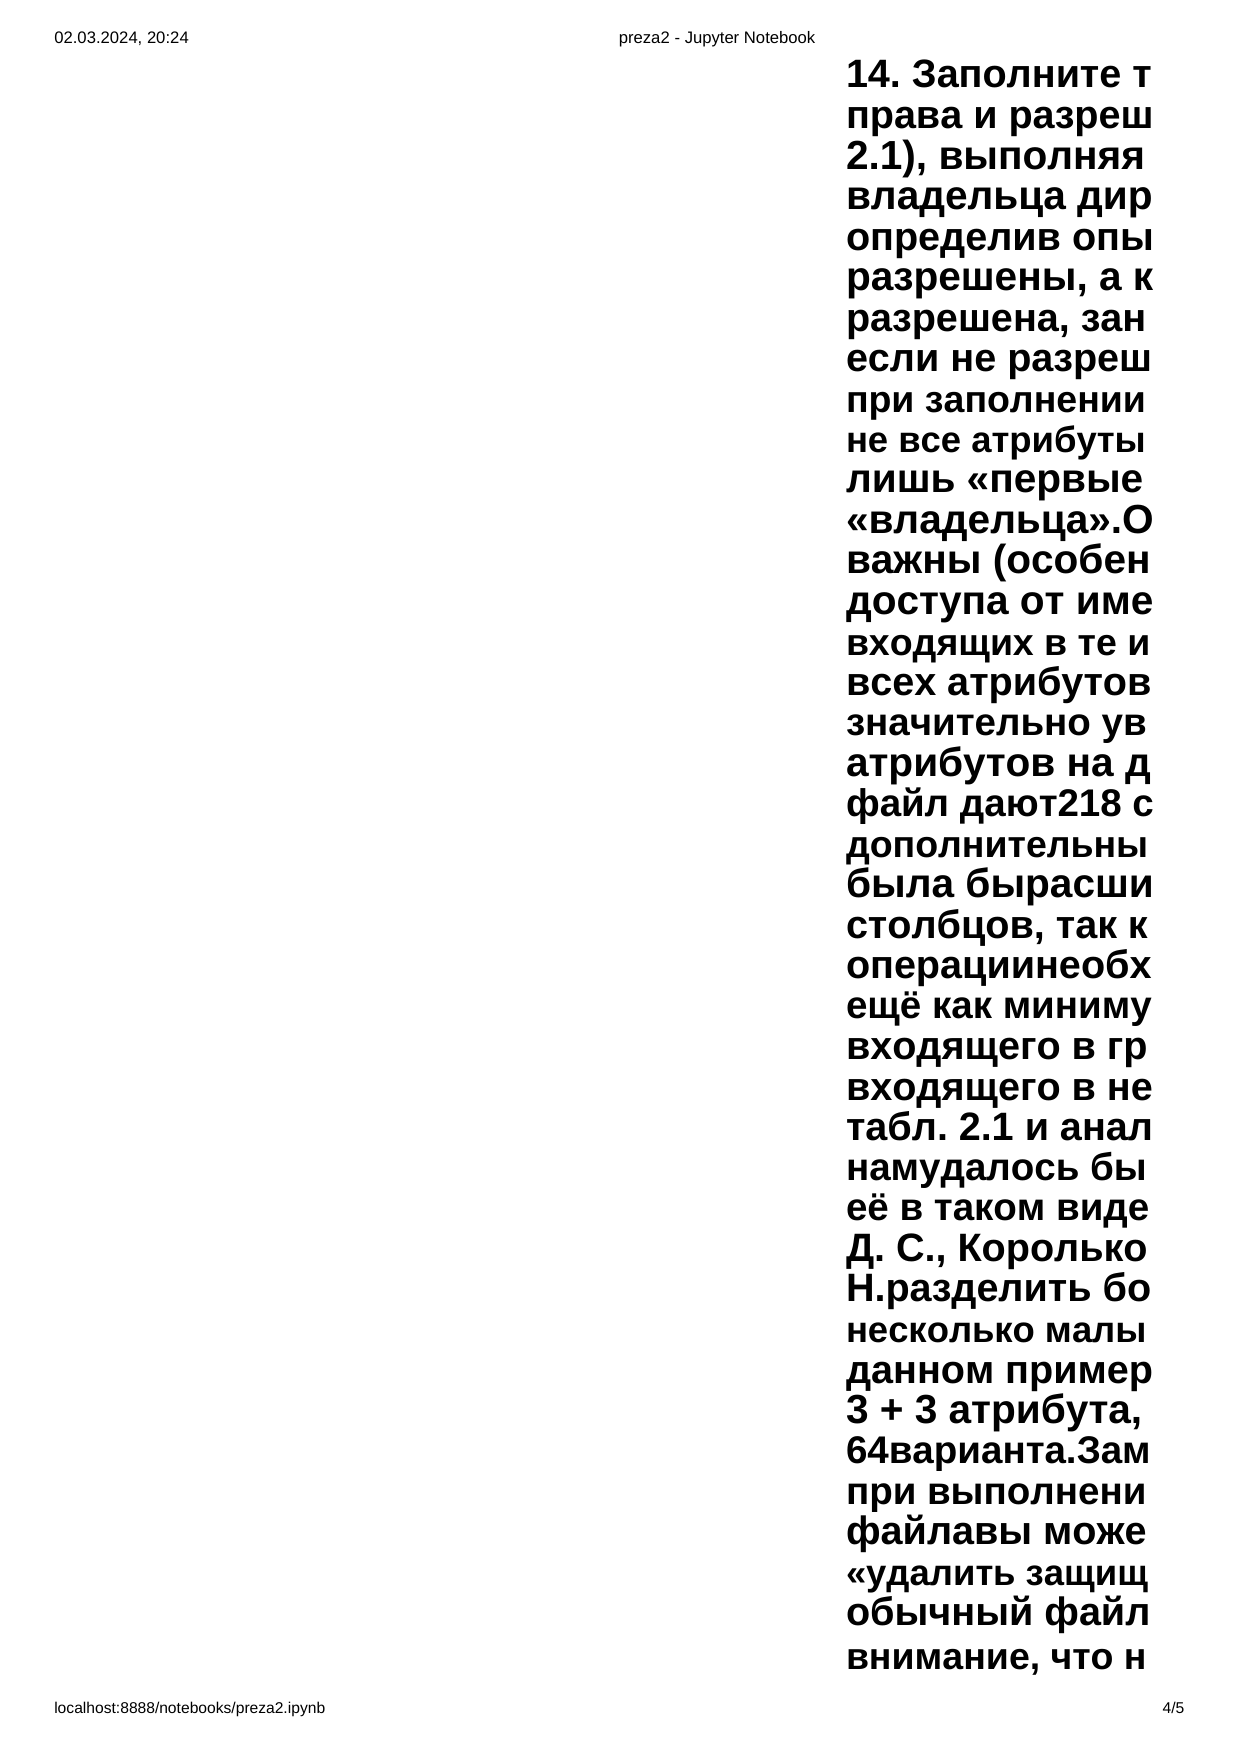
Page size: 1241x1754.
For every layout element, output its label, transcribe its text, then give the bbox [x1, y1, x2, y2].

text входящих в те и [846, 622, 1188, 663]
text «удалить защищ [846, 1553, 1188, 1593]
text столбцов, так к [846, 906, 1188, 946]
text была бырасши [846, 865, 1188, 906]
text при заполнении [846, 380, 1188, 420]
text определив опы [846, 217, 1188, 258]
text 2.1), выполняя [846, 137, 1188, 177]
text владельца дир [846, 177, 1188, 217]
text файлавы може [846, 1512, 1188, 1553]
text если не разреш [846, 339, 1188, 380]
text файл дают218 с [846, 784, 1188, 824]
text 3 + 3 атрибута, [846, 1391, 1188, 1432]
text входящего в не [846, 1067, 1188, 1108]
text Н.разделить бо [846, 1269, 1188, 1310]
text данном пример [846, 1351, 1188, 1391]
text 14. Заполните т [846, 51, 1188, 96]
text всех атрибутов [846, 663, 1188, 703]
text права и разреш [846, 96, 1188, 137]
text обычный файл [846, 1593, 1188, 1634]
text несколько малы [846, 1310, 1188, 1351]
text 02.03.2024, 20:24 preza2 - Jupyter Notebook [54, 28, 1188, 47]
text её в таком виде [846, 1189, 1188, 1229]
text операциинеобх [846, 946, 1188, 987]
text разрешена, зан [846, 299, 1188, 339]
text атрибутов на д [846, 744, 1188, 784]
text localhost:8888/notebooks/preza2.ipynb 4/5 [54, 1699, 1188, 1717]
text табл. 2.1 и анал [846, 1108, 1188, 1148]
text «владельца».О [846, 501, 1188, 542]
text Д. С., Королько [846, 1229, 1188, 1269]
text не все атрибуты [846, 420, 1188, 460]
text внимание, что н [846, 1634, 1188, 1677]
text 64варианта.Зам [846, 1432, 1188, 1472]
text дополнительны [846, 824, 1188, 865]
text входящего в гр [846, 1027, 1188, 1067]
text разрешены, а к [846, 258, 1188, 299]
text намудалось бы [846, 1148, 1188, 1189]
text при выполнени [846, 1472, 1188, 1512]
text важны (особен [846, 542, 1188, 582]
text ещё как миниму [846, 987, 1188, 1027]
text лишь «первые [846, 460, 1188, 501]
text доступа от име [846, 582, 1188, 622]
text значительно ув [846, 703, 1188, 744]
